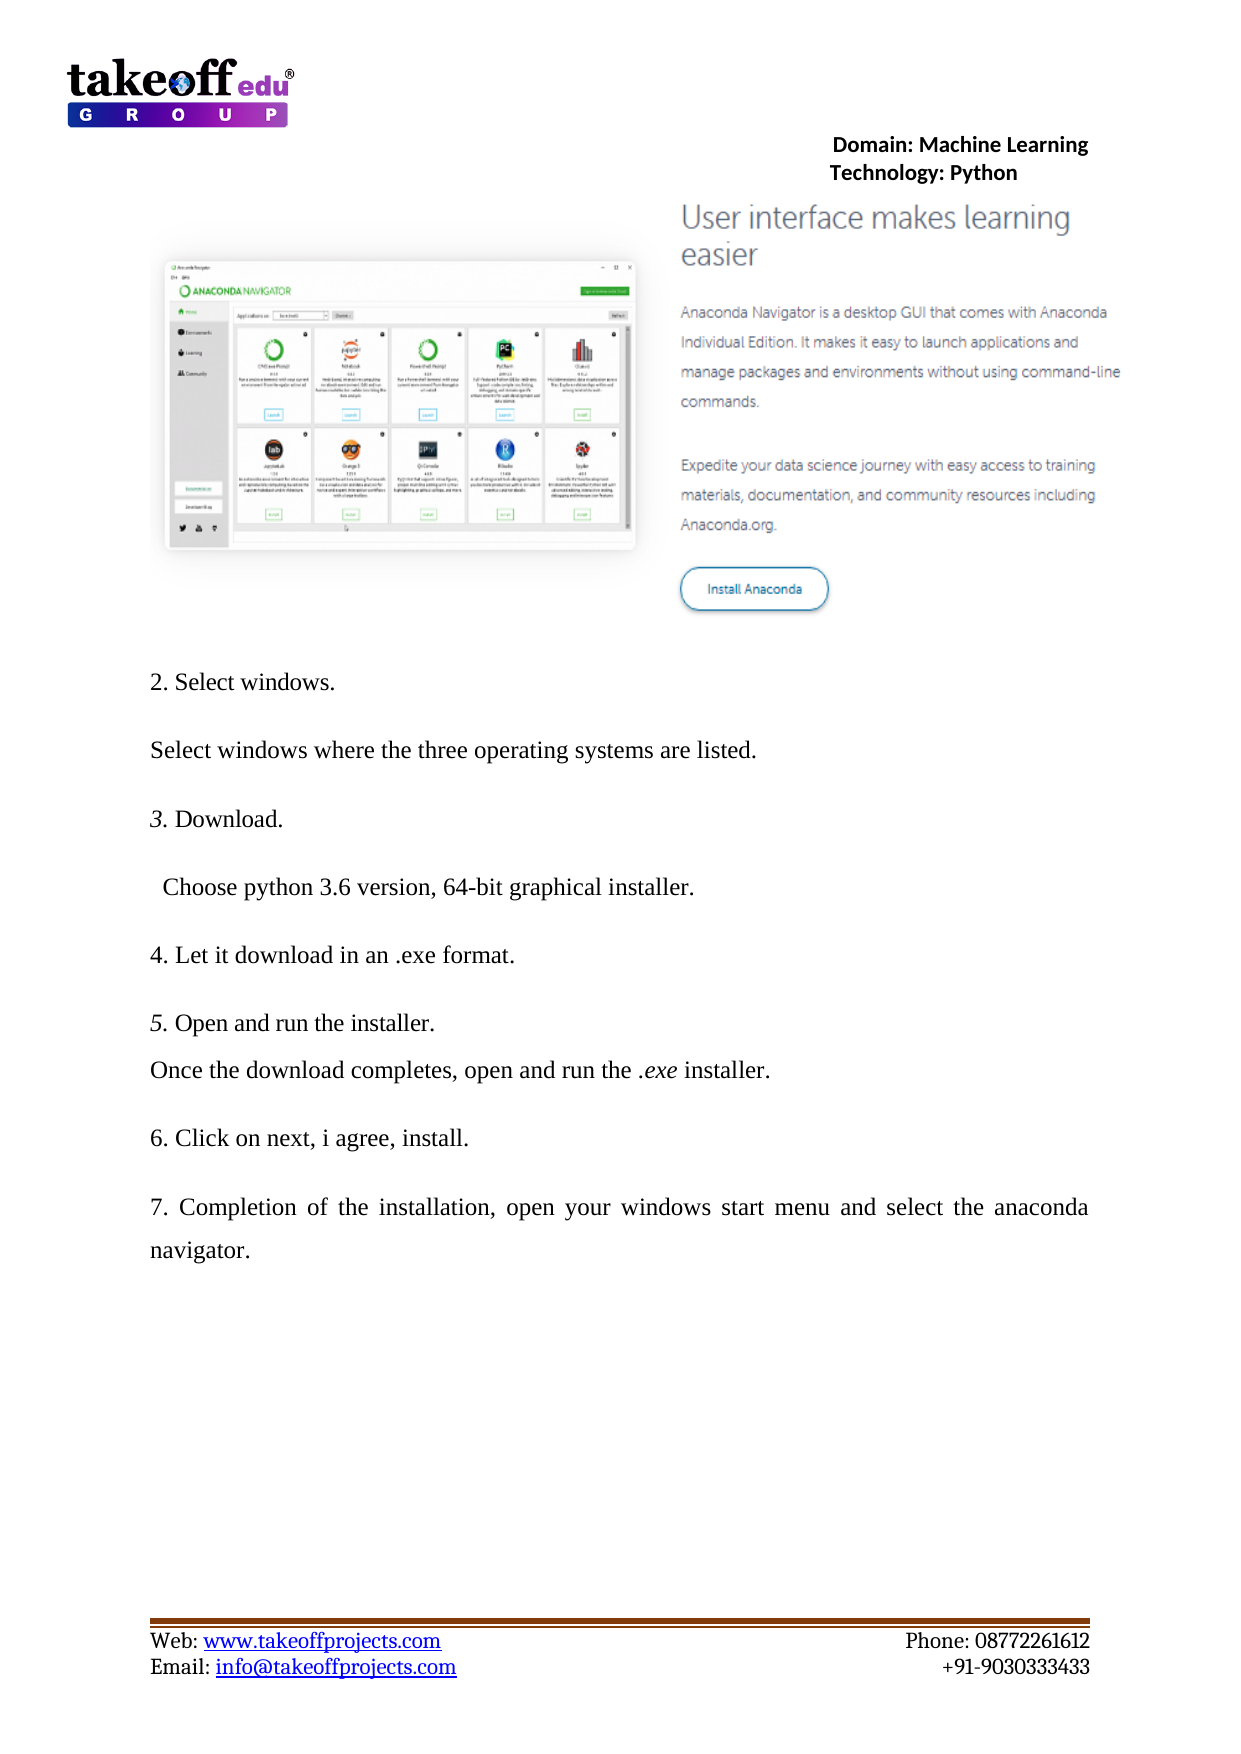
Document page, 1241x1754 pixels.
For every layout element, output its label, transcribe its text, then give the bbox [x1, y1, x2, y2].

text 7. Completion of the installation, open your windows start menu and select the anaconda navigator. [150, 1192, 1090, 1263]
picture [150, 185, 1135, 628]
text Select windows where the three operating systems are listed. [150, 736, 1090, 764]
subtitle 2. Select windows. [150, 667, 1090, 696]
subtitle 3. Download. [150, 804, 1090, 832]
text 6. Click on next, i agree, install. [150, 1123, 1090, 1152]
picture [64, 55, 297, 137]
subtitle Once the download completes, open and run the .exe installer. [150, 1055, 1090, 1084]
text 4. Let it download in an .exe format. [150, 940, 1090, 969]
text Choose python 3.6 version, 64-bit graphical installer. [150, 872, 1090, 901]
subtitle 5. Open and run the installer. [150, 1008, 1090, 1037]
